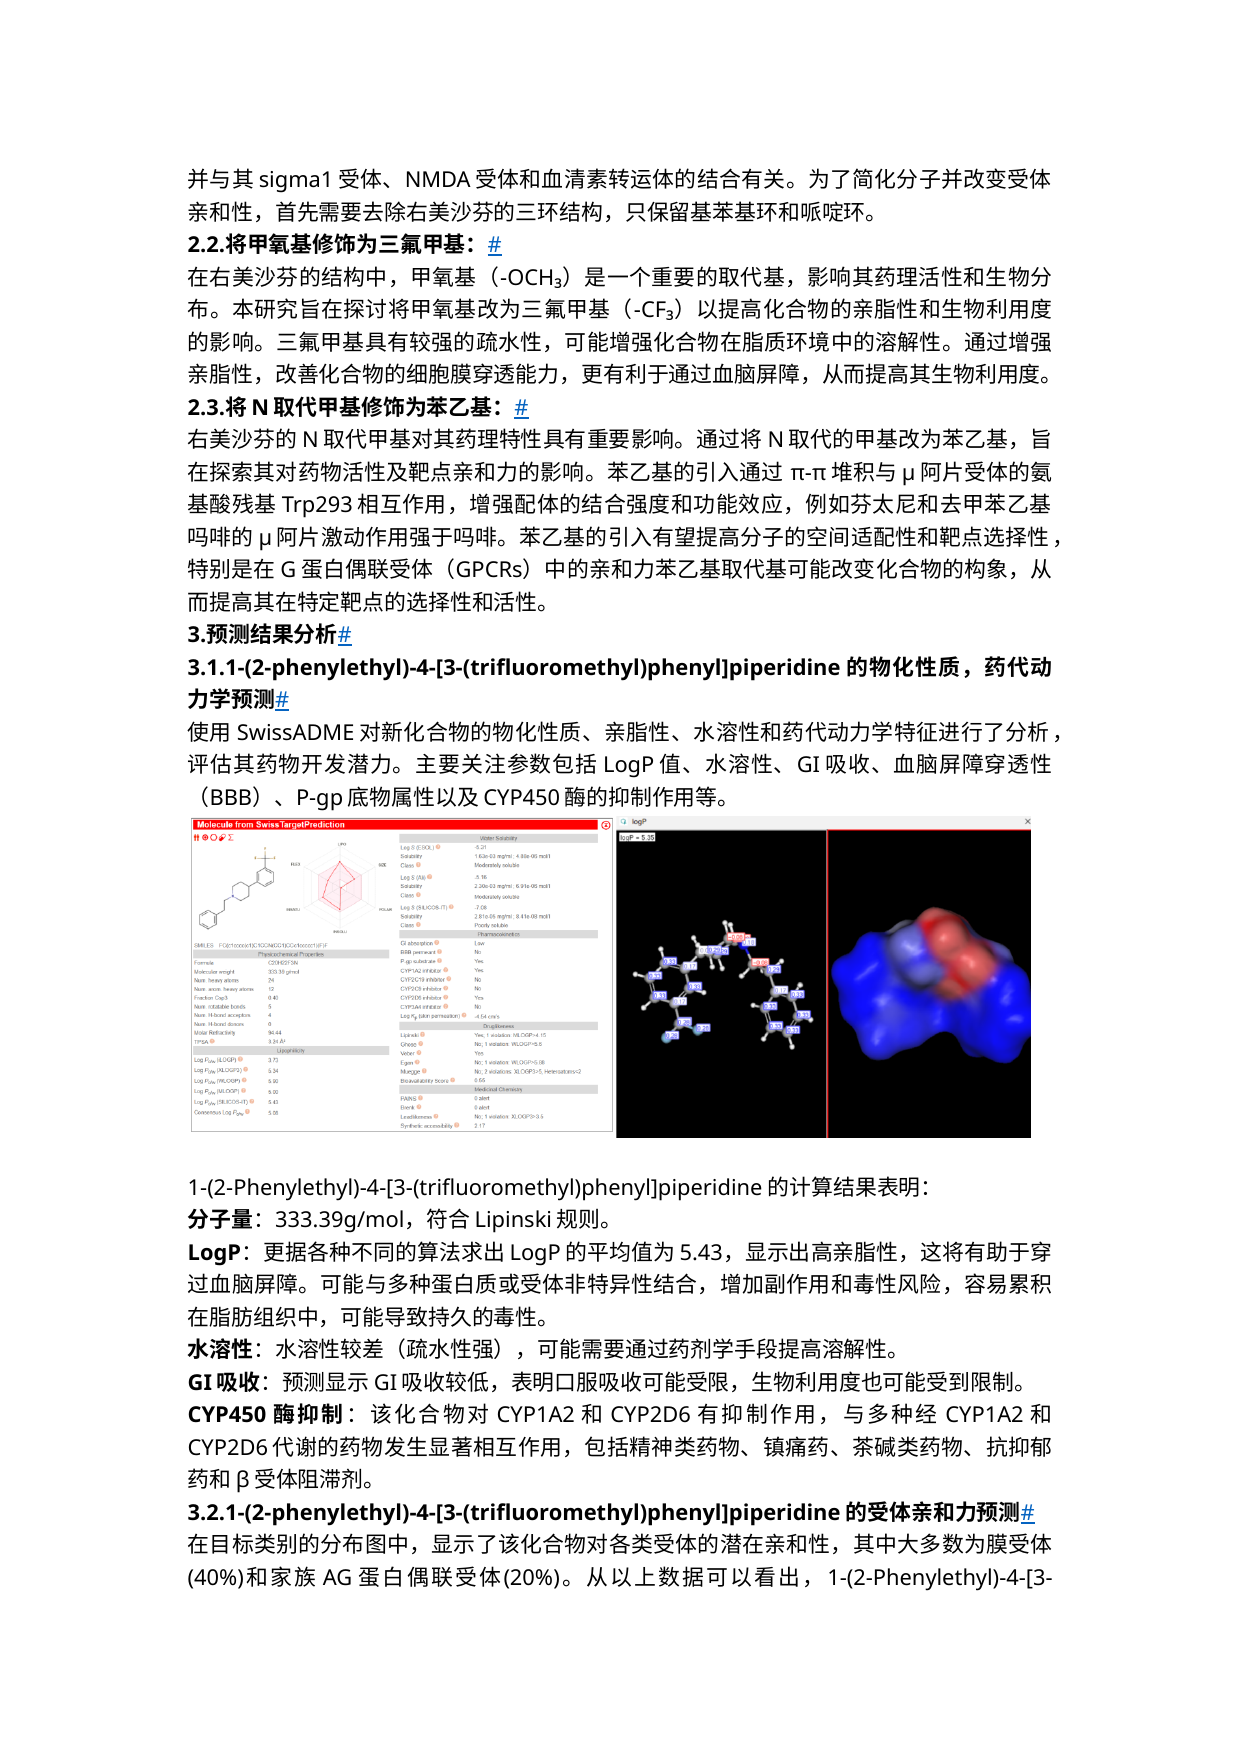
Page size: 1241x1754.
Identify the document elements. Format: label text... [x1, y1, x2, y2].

text 右美沙芬的N取代甲基对其药理特性具有重要影响。通过将N取代的甲基改为苯乙基，旨在探索其对药物活性及靶点亲和力的影响。苯乙基的引入通过π-π堆积与μ阿片受体的氨基酸残基Trp293相互作用，增强配体的结合强度和功能效应，例如芬太尼和去甲苯乙基吗啡的μ阿片激动作用强于吗啡。苯乙基的引入有望提高分子的空间适配性和靶点选择性，特别是在G蛋白偶联受体（GPCRs）中的亲和力苯乙基取代基可能改变化合物的构象，从而提高其在特定靶点的选择性和活性。 [187, 422, 1053, 617]
text 1-(2-Phenylethyl)-4-[3-(trifluoromethyl)phenyl]piperidine的计算结果表明： 分子量：333.39g/mol，符合Lipinski规则。 LogP：更据各种不同的算法求出LogP的平均值为5.43，显示出高亲脂性，这将有助于穿过血脑屏障。可能与多种蛋白质或受体非特异性结合，增加副作用和毒性风险，容易累积在脂肪组织中，可能导致持久的毒性。 水溶性：水溶性较差（疏水性强），可能需要通过药剂学手段提高溶解性。 GI吸收：预测显示GI吸收较低，表明口服吸收可能受限，生物利用度也可能受到限制。 CYP450酶抑制：该化合物对CYP1A2和CYP2D6有抑制作用，与多种经CYP1A2和CYP2D6代谢的药物发生显著相互作用，包括精神类药物、镇痛药、茶碱类药物、抗抑郁药和β受体阻滞剂。 [187, 1169, 1053, 1494]
text 3.1.1-(2-phenylethyl)-4-[3-(trifluoromethyl)phenyl]piperidine的物化性质，药代动力学预测# [187, 649, 1053, 714]
text 2.2.将甲氧基修饰为三氟甲基：# [187, 227, 1053, 259]
text 3.预测结果分析# [187, 617, 1053, 649]
picture [187, 812, 1031, 1138]
text 在右美沙芬的结构中，甲氧基（-OCH₃）是一个重要的取代基，影响其药理活性和生物分布。本研究旨在探讨将甲氧基改为三氟甲基（-CF₃）以提高化合物的亲脂性和生物利用度的影响。三氟甲基具有较强的疏水性，可能增强化合物在脂质环境中的溶解性。通过增强亲脂性，改善化合物的细胞膜穿透能力，更有利于通过血脑屏障，从而提高其生物利用度。 [187, 259, 1053, 389]
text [187, 162, 1053, 227]
text 使用SwissADME对新化合物的物化性质、亲脂性、水溶性和药代动力学特征进行了分析，评估其药物开发潜力。主要关注参数包括LogP值、水溶性、GI吸收、血脑屏障穿透性（BBB）、P-gp底物属性以及CYP450酶的抑制作用等。 [187, 714, 1053, 812]
text 3.2.1-(2-phenylethyl)-4-[3-(trifluoromethyl)phenyl]piperidine的受体亲和力预测# [187, 1494, 1053, 1527]
text 2.3.将N取代甲基修饰为苯乙基：# [187, 389, 1053, 422]
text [187, 1527, 1053, 1592]
